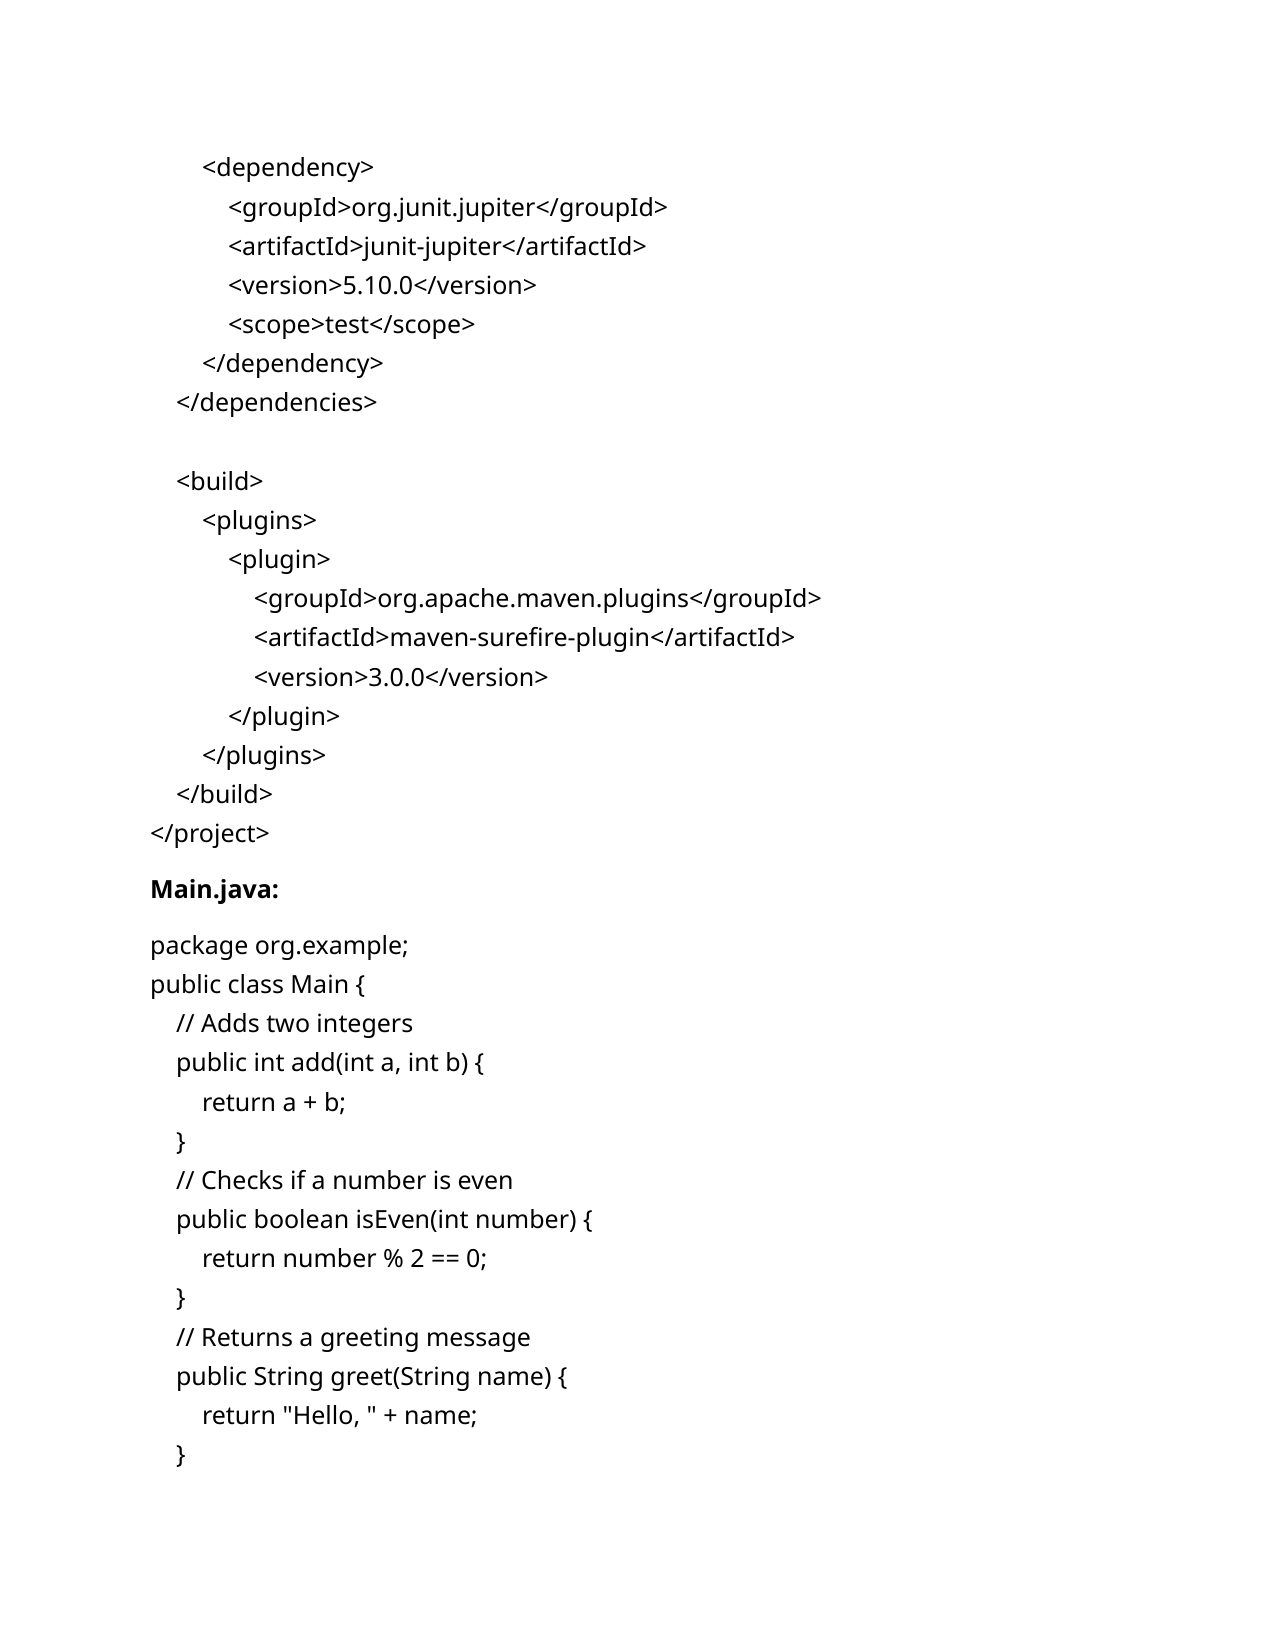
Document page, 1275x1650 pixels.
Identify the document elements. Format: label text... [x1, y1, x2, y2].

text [150, 927, 1125, 1471]
text Main.java: [150, 872, 1125, 906]
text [150, 150, 1125, 850]
